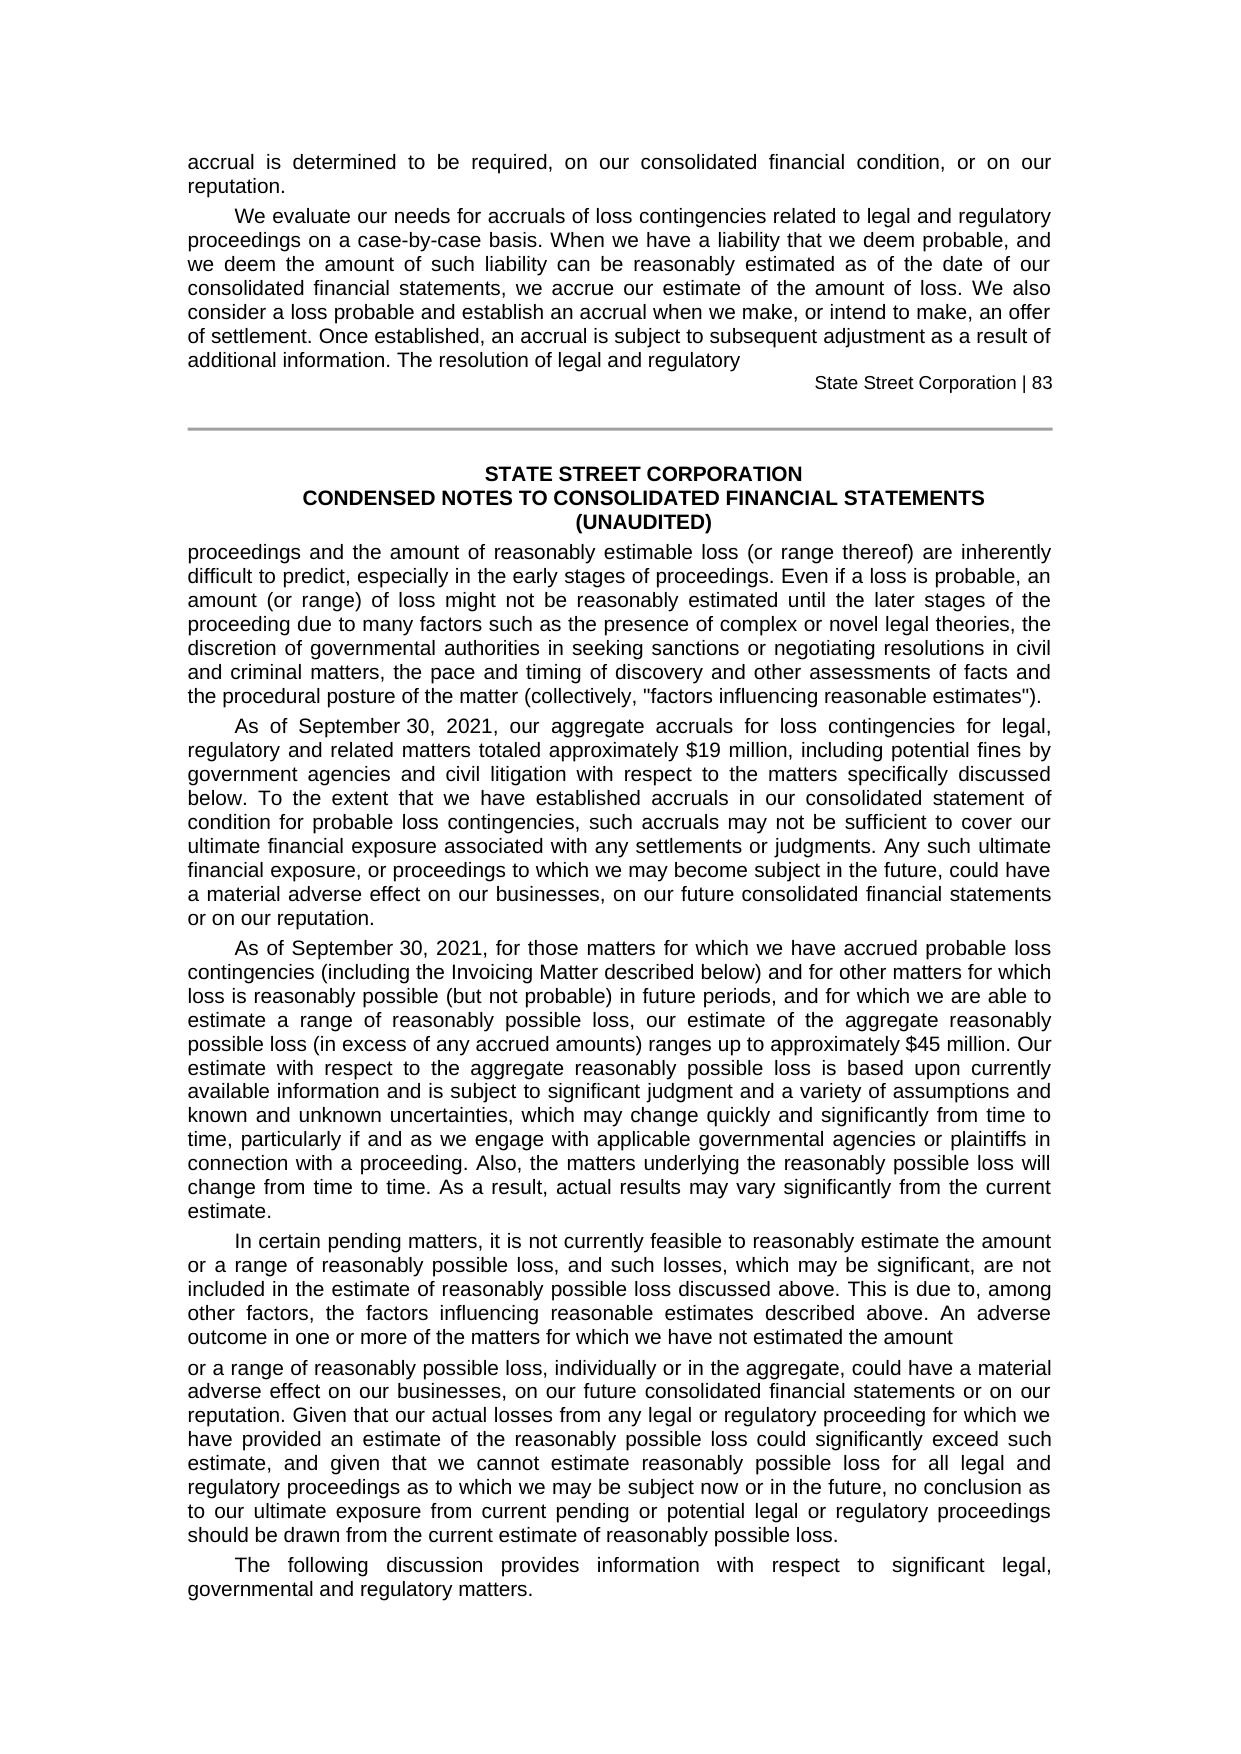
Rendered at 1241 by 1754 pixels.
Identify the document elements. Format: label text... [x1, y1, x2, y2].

text proceedings and the amount of reasonably estimable loss (or range thereof) are inherently difficult to predict, especially in the early stages of proceedings. Even if a loss is probable, an amount (or range) of loss might not be reasonably estimated until the later stages of the proceeding due to many factors such as the presence of complex or novel legal theories, the discretion of governmental authorities in seeking sanctions or negotiating resolutions in civil and criminal matters, the pace and timing of discovery and other assessments of facts and the procedural posture of the matter (collectively, "factors influencing reasonable estimates"). [187, 540, 1053, 707]
text We evaluate our needs for accruals of loss contingencies related to legal and regulatory proceedings on a case-by-case basis. When we have a liability that we deem probable, and we deem the amount of such liability can be reasonably estimated as of the date of our consolidated financial statements, we accrue our estimate of the amount of loss. We also consider a loss probable and establish an accrual when we make, or intend to make, an offer of settlement. Once established, an accrual is subject to subsequent adjustment as a result of additional information. The resolution of legal and regulatory [187, 204, 1053, 372]
text State Street Corporation | 83 [187, 372, 1053, 393]
text STATE STREET CORPORATION [187, 462, 1053, 486]
text The following discussion provides information with respect to significant legal, governmental and regulatory matters. [187, 1553, 1053, 1601]
text (UNAUDITED) [187, 509, 1053, 533]
text or a range of reasonably possible loss, individually or in the aggregate, could have a material adverse effect on our businesses, on our future consolidated financial statements or on our reputation. Given that our actual losses from any legal or regulatory proceeding for which we have provided an estimate of the reasonably possible loss could significantly exceed such estimate, and given that we cannot estimate reasonably possible loss for all legal and regulatory proceedings as to which we may be subject now or in the future, no conclusion as to our ultimate exposure from current pending or potential legal or regulatory proceedings should be drawn from the current estimate of reasonably possible loss. [187, 1355, 1053, 1547]
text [187, 150, 1053, 198]
text In certain pending matters, it is not currently feasible to reasonably estimate the amount or a range of reasonably possible loss, and such losses, which may be significant, are not included in the estimate of reasonably possible loss discussed above. This is due to, among other factors, the factors influencing reasonable estimates described above. An adverse outcome in one or more of the matters for which we have not estimated the amount [187, 1229, 1053, 1349]
text CONDENSED NOTES TO CONSOLIDATED FINANCIAL STATEMENTS [187, 486, 1053, 509]
text As of September 30, 2021, for those matters for which we have accrued probable loss contingencies (including the Invoicing Matter described below) and for other matters for which loss is reasonably possible (but not probable) in future periods, and for which we are able to estimate a range of reasonably possible loss, our estimate of the aggregate reasonably possible loss (in excess of any accrued amounts) ranges up to approximately $45 million. Our estimate with respect to the aggregate reasonably possible loss is based upon currently available information and is subject to significant judgment and a variety of assumptions and known and unknown uncertainties, which may change quickly and significantly from time to time, particularly if and as we engage with applicable governmental agencies or plaintiffs in connection with a proceeding. Also, the matters underlying the reasonably possible loss will change from time to time. As a result, actual results may vary significantly from the current estimate. [187, 936, 1053, 1223]
text As of September 30, 2021, our aggregate accruals for loss contingencies for legal, regulatory and related matters totaled approximately $19 million, including potential fines by government agencies and civil litigation with respect to the matters specifically discussed below. To the extent that we have established accruals in our consolidated statement of condition for probable loss contingencies, such accruals may not be sufficient to cover our ultimate financial exposure associated with any settlements or judgments. Any such ultimate financial exposure, or proceedings to which we may become subject in the future, could have a material adverse effect on our businesses, on our future consolidated financial statements or on our reputation. [187, 714, 1053, 929]
